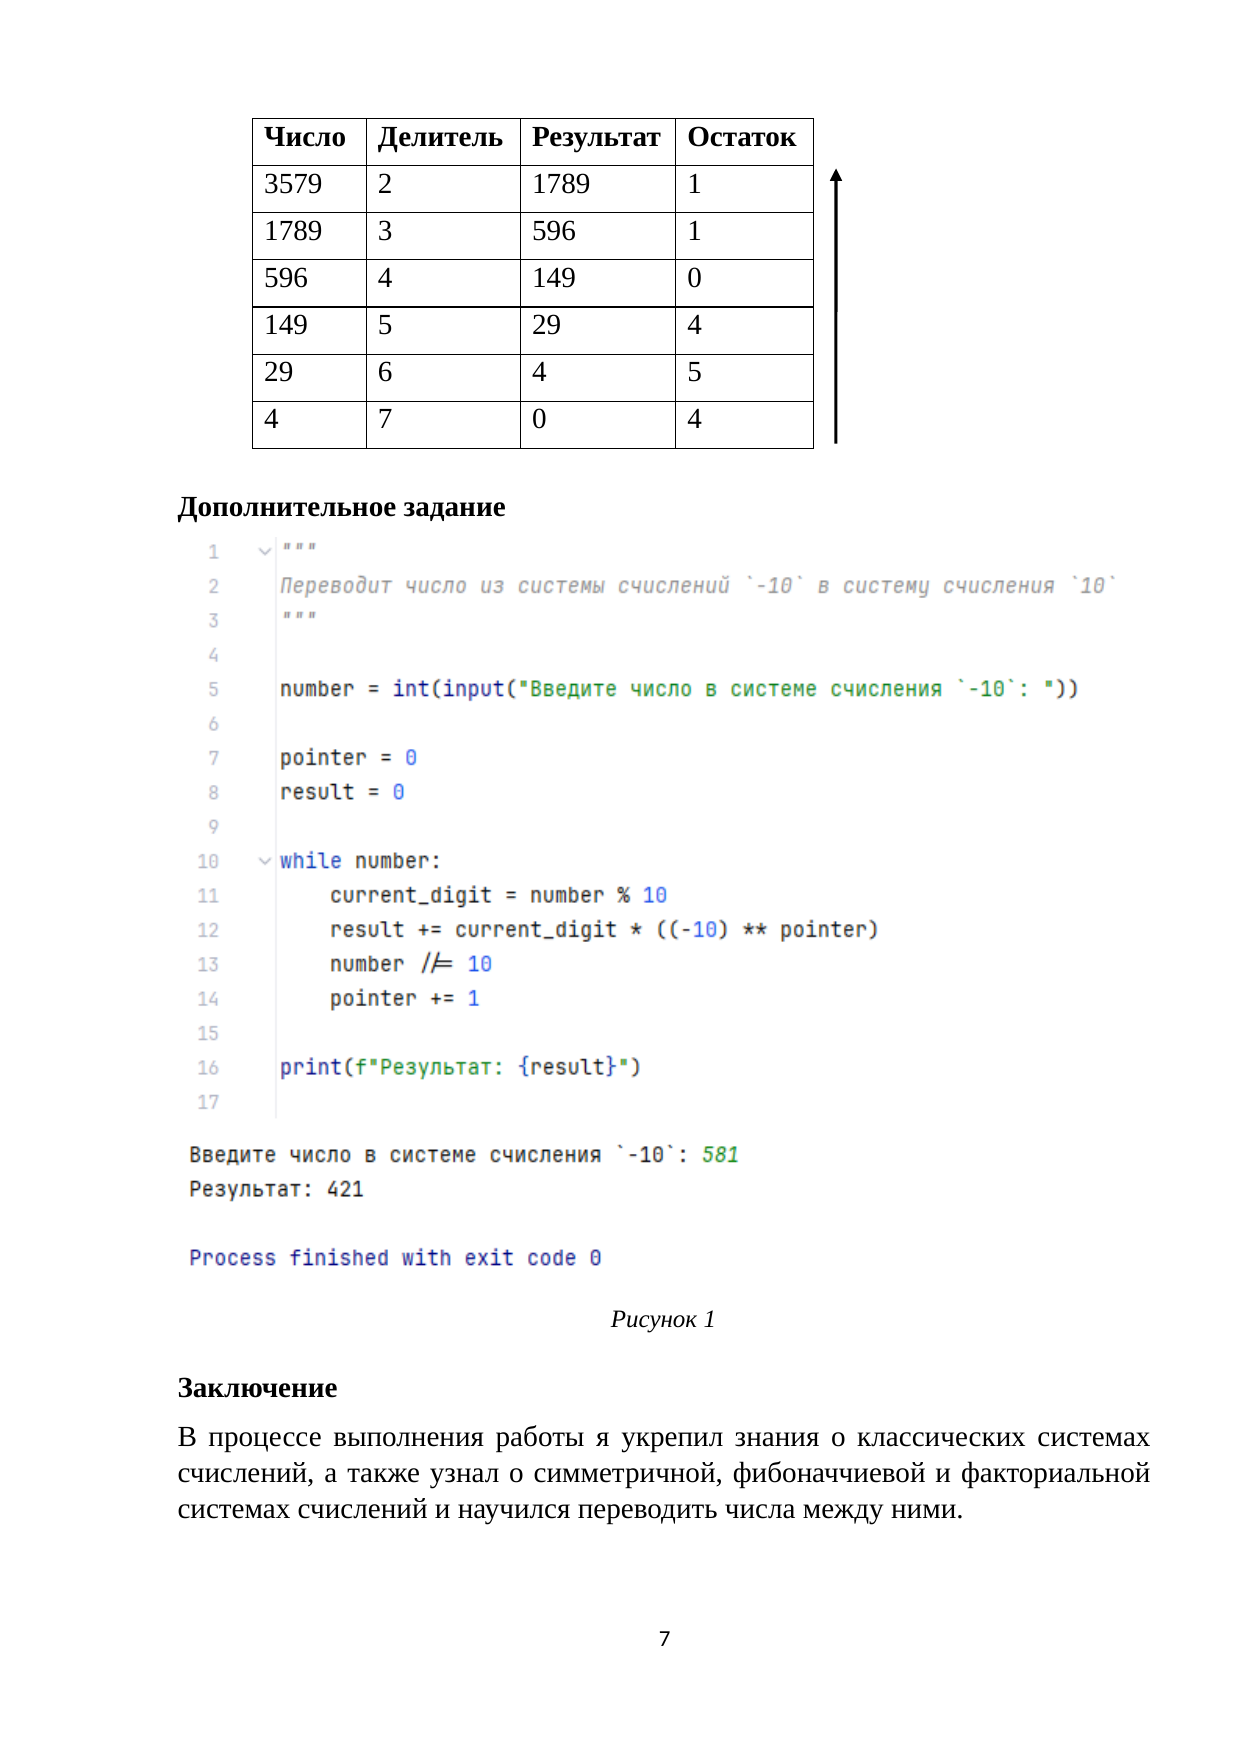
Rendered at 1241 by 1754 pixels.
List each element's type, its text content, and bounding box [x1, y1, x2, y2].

table_header Результат [521, 119, 675, 165]
table_cell 7 [367, 402, 520, 448]
table_cell 4 [676, 308, 813, 353]
table_cell 29 [253, 355, 366, 401]
table_header Число [253, 119, 366, 165]
table_cell 4 [676, 402, 813, 448]
table_cell 596 [253, 260, 366, 306]
table_cell 5 [676, 355, 813, 401]
text В процессе выполнения работы я укрепил знания о классических системах счислений, а также узнал о симметричной, фибоначчиевой и факториальной системах счислений и научился переводить числа между ними. [177, 1419, 1152, 1525]
table_cell 4 [521, 355, 675, 401]
table_cell 596 [521, 213, 675, 259]
table_cell 5 [367, 308, 520, 353]
table_header Делитель [367, 119, 520, 165]
table_cell 149 [521, 260, 675, 306]
picture [177, 537, 1118, 1289]
table_cell 1 [676, 166, 813, 212]
table_cell 2 [367, 166, 520, 212]
table_cell 1789 [253, 213, 366, 259]
table_cell 29 [521, 308, 675, 353]
table_cell 6 [367, 355, 520, 401]
table_cell 3 [367, 213, 520, 259]
text Рисунок 1 [177, 1304, 1152, 1333]
text Заключение [177, 1370, 1152, 1404]
table_cell 4 [253, 402, 366, 448]
table_cell 0 [521, 402, 675, 448]
table_cell 1 [676, 213, 813, 259]
table_cell 4 [367, 260, 520, 306]
text Дополнительное задание [177, 489, 1152, 522]
table_cell 149 [253, 308, 366, 353]
table_cell 0 [676, 260, 813, 306]
table_cell 1789 [521, 166, 675, 212]
table_cell 3579 [253, 166, 366, 212]
table_header Остаток [676, 119, 813, 165]
